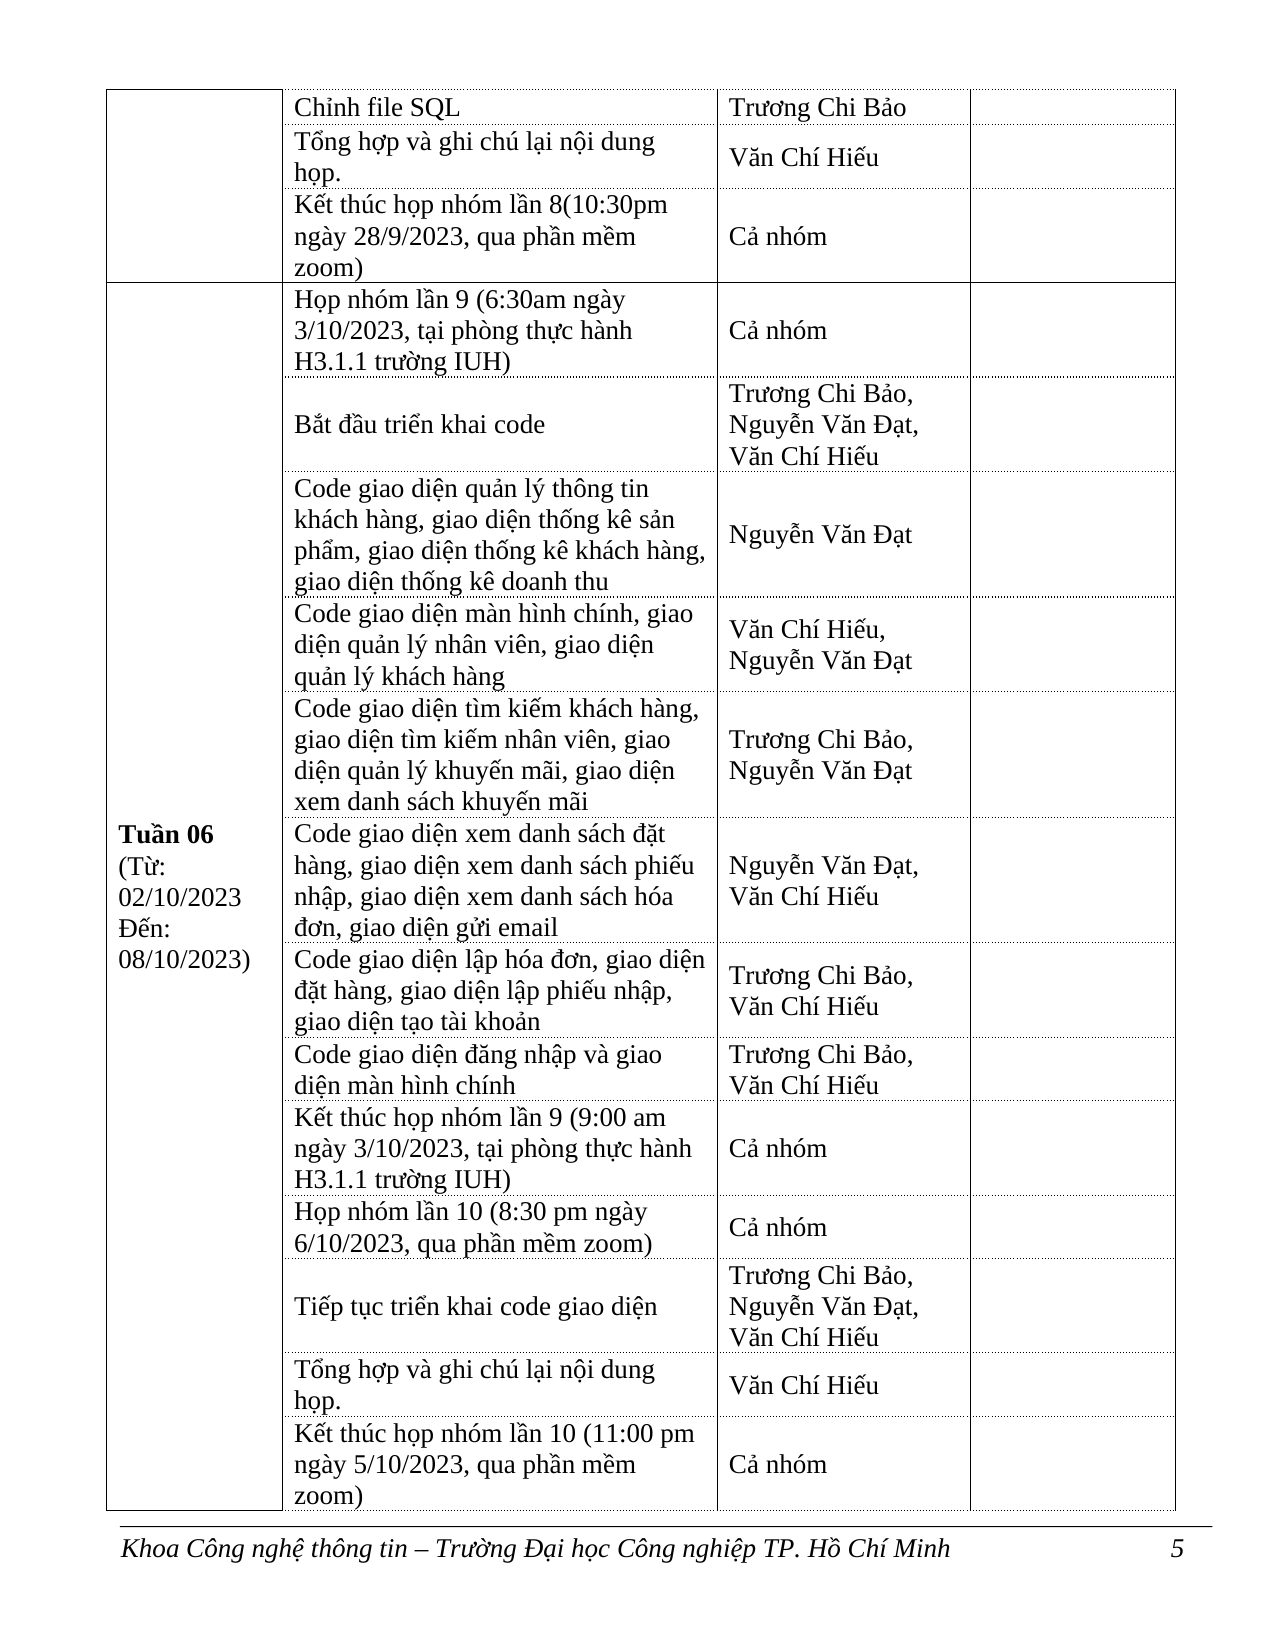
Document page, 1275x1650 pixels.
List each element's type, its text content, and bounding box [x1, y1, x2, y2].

table_cell Cả nhóm [718, 1100, 970, 1194]
table_cell [971, 376, 1175, 471]
table_cell Code giao diện màn hình chính, giao diện quản lý nhân viên, giao diện quản lý khách hàng [283, 596, 717, 691]
table_cell Tuần 06 (Từ: 02/10/2023 Đến: 08/10/2023) [107, 283, 282, 1510]
table_cell [971, 1352, 1175, 1416]
table_cell Trương Chi Bảo, Nguyễn Văn Đạt, Văn Chí Hiếu [718, 376, 970, 471]
table_cell [971, 188, 1175, 282]
table_cell [971, 817, 1175, 942]
table_cell Nguyễn Văn Đạt [718, 471, 970, 596]
table_cell Tổng hợp và ghi chú lại nội dung họp. [283, 124, 717, 187]
table_cell Trương Chi Bảo, Nguyễn Văn Đạt [718, 691, 970, 817]
table_cell Cả nhóm [718, 1195, 970, 1258]
table_cell Bắt đầu triển khai code [283, 376, 717, 471]
table_cell Trương Chi Bảo, Nguyễn Văn Đạt, Văn Chí Hiếu [718, 1258, 970, 1352]
table_cell [971, 283, 1175, 376]
table_cell [971, 596, 1175, 691]
table_cell Code giao diện lập hóa đơn, giao diện đặt hàng, giao diện lập phiếu nhập, giao diện tạo tài khoản [283, 942, 717, 1037]
table_cell Họp nhóm lần 10 (8:30 pm ngày 6/10/2023, qua phần mềm zoom) [283, 1195, 717, 1258]
table_cell Văn Chí Hiếu, Nguyễn Văn Đạt [718, 596, 970, 691]
table_cell Code giao diện tìm kiếm khách hàng, giao diện tìm kiếm nhân viên, giao diện quản lý khuyến mãi, giao diện xem danh sách khuyến mãi [283, 691, 717, 817]
table_cell Kết thúc họp nhóm lần 10 (11:00 pm ngày 5/10/2023, qua phần mềm zoom) [283, 1416, 717, 1510]
table_cell Trương Chi Bảo, Văn Chí Hiếu [718, 942, 970, 1037]
table_cell Văn Chí Hiếu [718, 1352, 970, 1416]
table_cell Kết thúc họp nhóm lần 9 (9:00 am ngày 3/10/2023, tại phòng thực hành H3.1.1 trường IUH) [283, 1100, 717, 1194]
table_cell Cả nhóm [718, 1416, 970, 1510]
table_cell Trương Chi Bảo [718, 89, 970, 124]
table_cell [971, 124, 1175, 187]
table_cell Cả nhóm [718, 188, 970, 282]
table_cell [971, 89, 1175, 124]
table_cell Cả nhóm [718, 283, 970, 376]
table_cell [971, 1037, 1175, 1100]
table_cell Code giao diện đăng nhập và giao diện màn hình chính [283, 1037, 717, 1100]
table_cell [971, 942, 1175, 1037]
table_cell Tiếp tục triển khai code giao diện [283, 1258, 717, 1352]
table_cell Văn Chí Hiếu [718, 124, 970, 187]
table_cell [971, 1416, 1175, 1510]
table_cell Chỉnh file SQL [283, 89, 717, 124]
table_cell [971, 1258, 1175, 1352]
table_cell [971, 1100, 1175, 1194]
table_cell [971, 1195, 1175, 1258]
table_cell [971, 691, 1175, 817]
table_cell Nguyễn Văn Đạt, Văn Chí Hiếu [718, 817, 970, 942]
table_cell Trương Chi Bảo, Văn Chí Hiếu [718, 1037, 970, 1100]
table_cell Họp nhóm lần 9 (6:30am ngày 3/10/2023, tại phòng thực hành H3.1.1 trường IUH) [283, 283, 717, 376]
table_cell [971, 471, 1175, 596]
table_cell Code giao diện quản lý thông tin khách hàng, giao diện thống kê sản phẩm, giao diện thống kê khách hàng, giao diện thống kê doanh thu [283, 471, 717, 596]
table_cell Code giao diện xem danh sách đặt hàng, giao diện xem danh sách phiếu nhập, giao diện xem danh sách hóa đơn, giao diện gửi email [283, 817, 717, 942]
table_cell Tổng hợp và ghi chú lại nội dung họp. [283, 1352, 717, 1416]
table_cell Kết thúc họp nhóm lần 8(10:30pm ngày 28/9/2023, qua phần mềm zoom) [283, 188, 717, 282]
